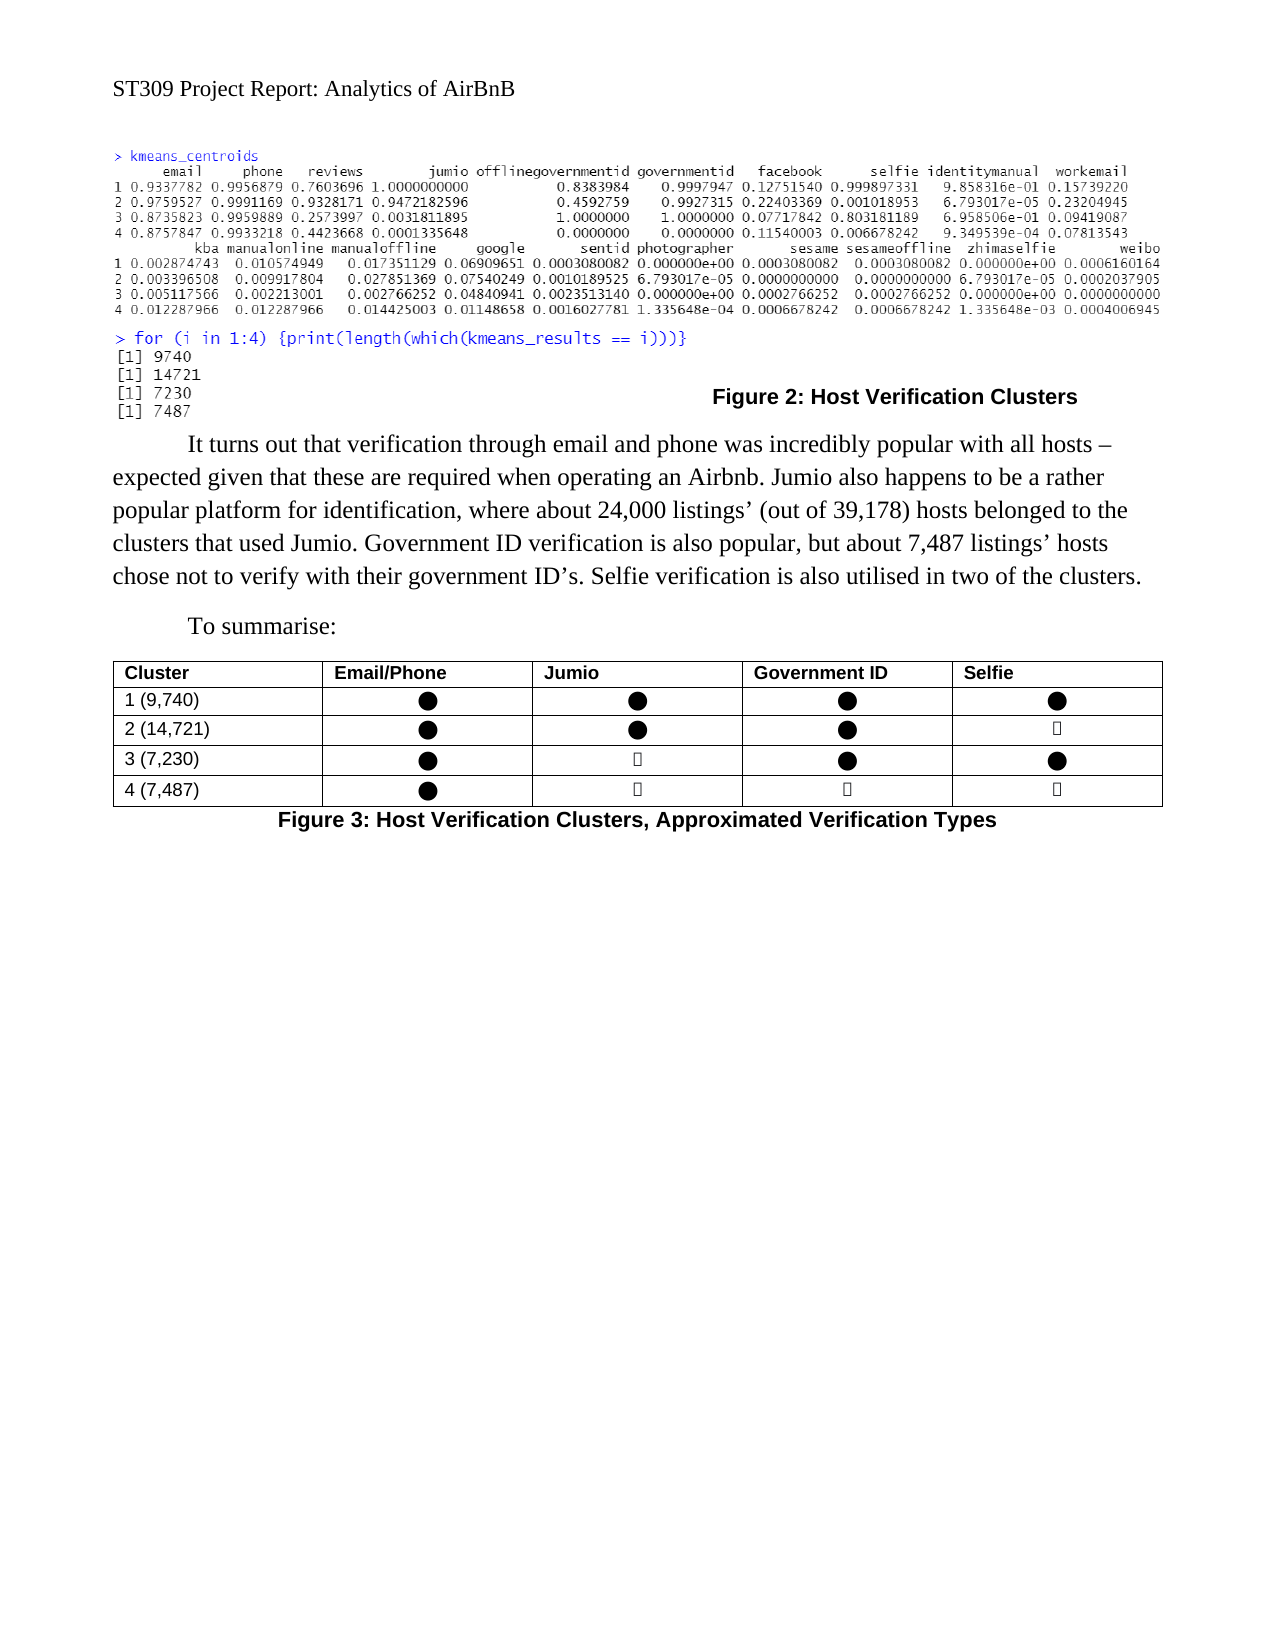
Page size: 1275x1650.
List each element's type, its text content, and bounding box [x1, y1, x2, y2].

text To summarise: [112, 611, 1162, 640]
table_cell 4 (7,487) [114, 776, 322, 806]
table_cell ◯ [533, 688, 742, 714]
table_cell ◯ [323, 688, 532, 714]
picture [112, 331, 694, 421]
table_cell 3 (7,230) [114, 746, 322, 775]
table_cell ◯ [953, 746, 1162, 775]
table_header Government ID [743, 662, 952, 687]
table_cell 1 (9,740) [114, 688, 322, 714]
table_cell ◯ [323, 716, 532, 745]
table_header Jumio [533, 662, 742, 687]
table_cell ◯ [743, 716, 952, 745]
text Figure 2: Host Verification Clusters [694, 383, 1162, 409]
table_header Email/Phone [323, 662, 532, 687]
table_cell ❌ [953, 716, 1162, 745]
table_cell ❌ [743, 776, 952, 806]
table_cell ◯ [323, 746, 532, 775]
table_cell ◯ [953, 688, 1162, 714]
table_header Selfie [953, 662, 1162, 687]
table_cell ◯ [743, 746, 952, 775]
text Figure 3: Host Verification Clusters, Approximated Verification Types [112, 807, 1162, 832]
table_header Cluster [114, 662, 322, 687]
table_cell ❌ [953, 776, 1162, 806]
table_cell 2 (14,721) [114, 716, 322, 745]
table_cell ◯ [743, 688, 952, 714]
table_cell ❌ [533, 746, 742, 775]
picture [112, 150, 1163, 318]
table_cell ◯ [323, 776, 532, 806]
text It turns out that verification through email and phone was incredibly popular with all hosts – expected given that these are required when operating an Airbnb. Jumio also happens to be a rather popular platform for identification, where about 24,000 listings’ (out of 39,178) hosts belonged to the clusters that used Jumio. Government ID verification is also popular, but about 7,487 listings’ hosts chose not to verify with their government ID’s. Selfie verification is also utilised in two of the clusters. [112, 429, 1162, 590]
table_cell ❌ [533, 776, 742, 806]
table_cell ◯ [533, 716, 742, 745]
